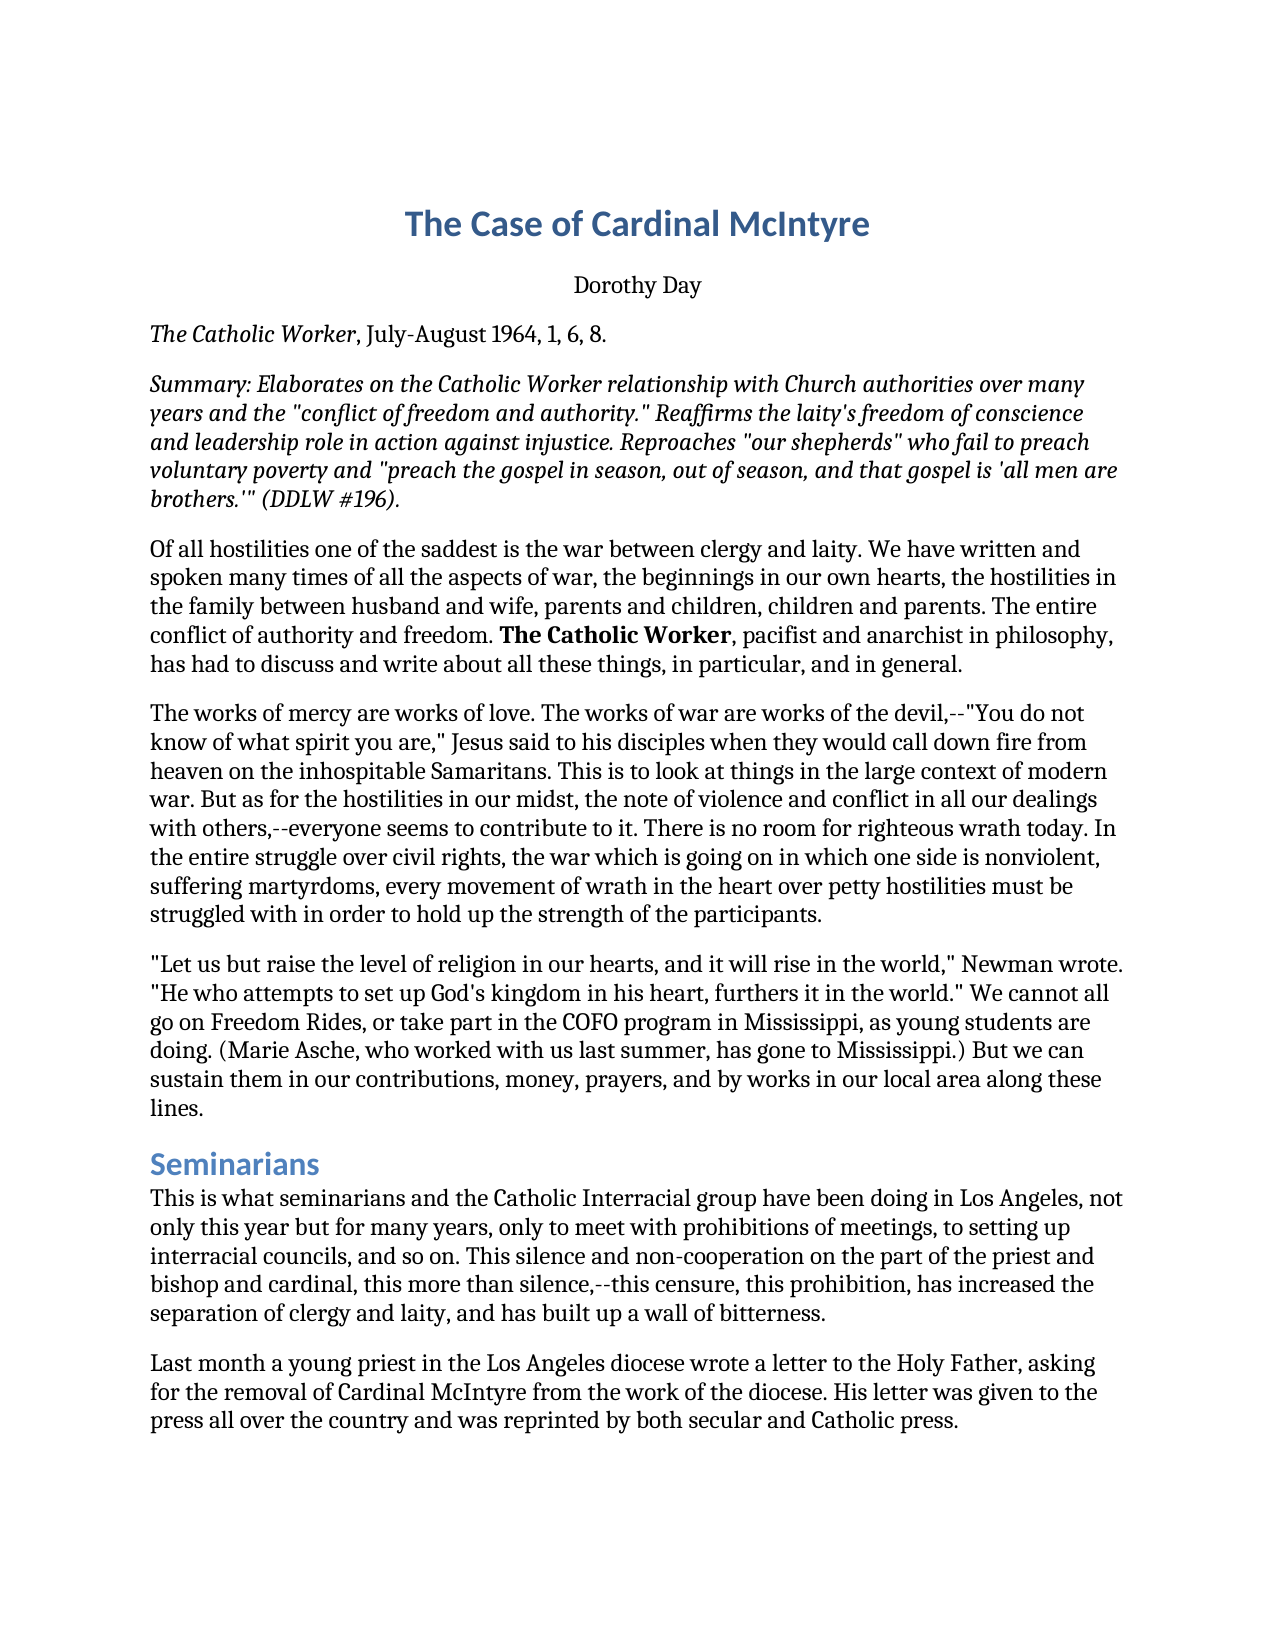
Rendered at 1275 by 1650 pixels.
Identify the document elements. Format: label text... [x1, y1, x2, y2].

title The Case of Cardinal McIntyre [150, 200, 1125, 246]
subtitle Seminarians [150, 1143, 1125, 1184]
text The Catholic Worker, July-August 1964, 1, 6, 8. [150, 320, 1125, 349]
text Summary: Elaborates on the Catholic Worker relationship with Church authorities over many years and the "conflict of freedom and authority." Reaffirms the laity's freedom of conscience and leadership role in action against injustice. Reproaches "our shepherds" who fail to preach voluntary poverty and "preach the gospel in season, out of season, and that gospel is 'all men are brothers.'" (DDLW #196). [150, 370, 1125, 514]
text The works of mercy are works of love. The works of war are works of the devil,--"You do not know of what spirit you are," Jesus said to his disciples when they would call down fire from heaven on the inhospitable Samaritans. This is to look at things in the large context of modern war. But as for the hostilities in our midst, the note of violence and conflict in all our dealings with others,--everyone seems to contribute to it. There is no room for righteous wrath today. In the entire struggle over civil rights, the war which is going on in which one side is nonviolent, suffering martyrdoms, every movement of wrath in the heart over petty hostilities must be struggled with in order to hold up the strength of the participants. [150, 699, 1125, 929]
text This is what seminarians and the Catholic Interracial group have been doing in Los Angeles, not only this year but for many years, only to meet with prohibitions of meetings, to setting up interracial councils, and so on. This silence and non-cooperation on the part of the priest and bishop and cardinal, this more than silence,--this censure, this prohibition, has increased the separation of clergy and laity, and has built up a wall of bitterness. [150, 1184, 1125, 1328]
text Last month a young priest in the Los Angeles diocese wrote a letter to the Holy Father, asking for the removal of Cardinal McIntyre from the work of the diocese. His letter was given to the press all over the country and was reprinted by both secular and Catholic press. [150, 1349, 1125, 1435]
text Dorothy Day [150, 271, 1125, 299]
text Of all hostilities one of the saddest is the war between clergy and laity. We have written and spoken many times of all the aspects of war, the beginnings in our own hearts, the hostilities in the family between husband and wife, parents and children, children and parents. The entire conflict of authority and freedom. The Catholic Worker, pacifist and anarchist in philosophy, has had to discuss and write about all these things, in particular, and in general. [150, 534, 1125, 678]
text "Let us but raise the level of religion in our hearts, and it will rise in the world," Newman wrote. "He who attempts to set up God's kingdom in his heart, furthers it in the world." We cannot all go on Freedom Rides, or take part in the COFO program in Mississippi, as young students are doing. (Marie Asche, who worked with us last summer, has gone to Mississippi.) But we can sustain them in our contributions, money, prayers, and by works in our local area along these lines. [150, 950, 1125, 1122]
